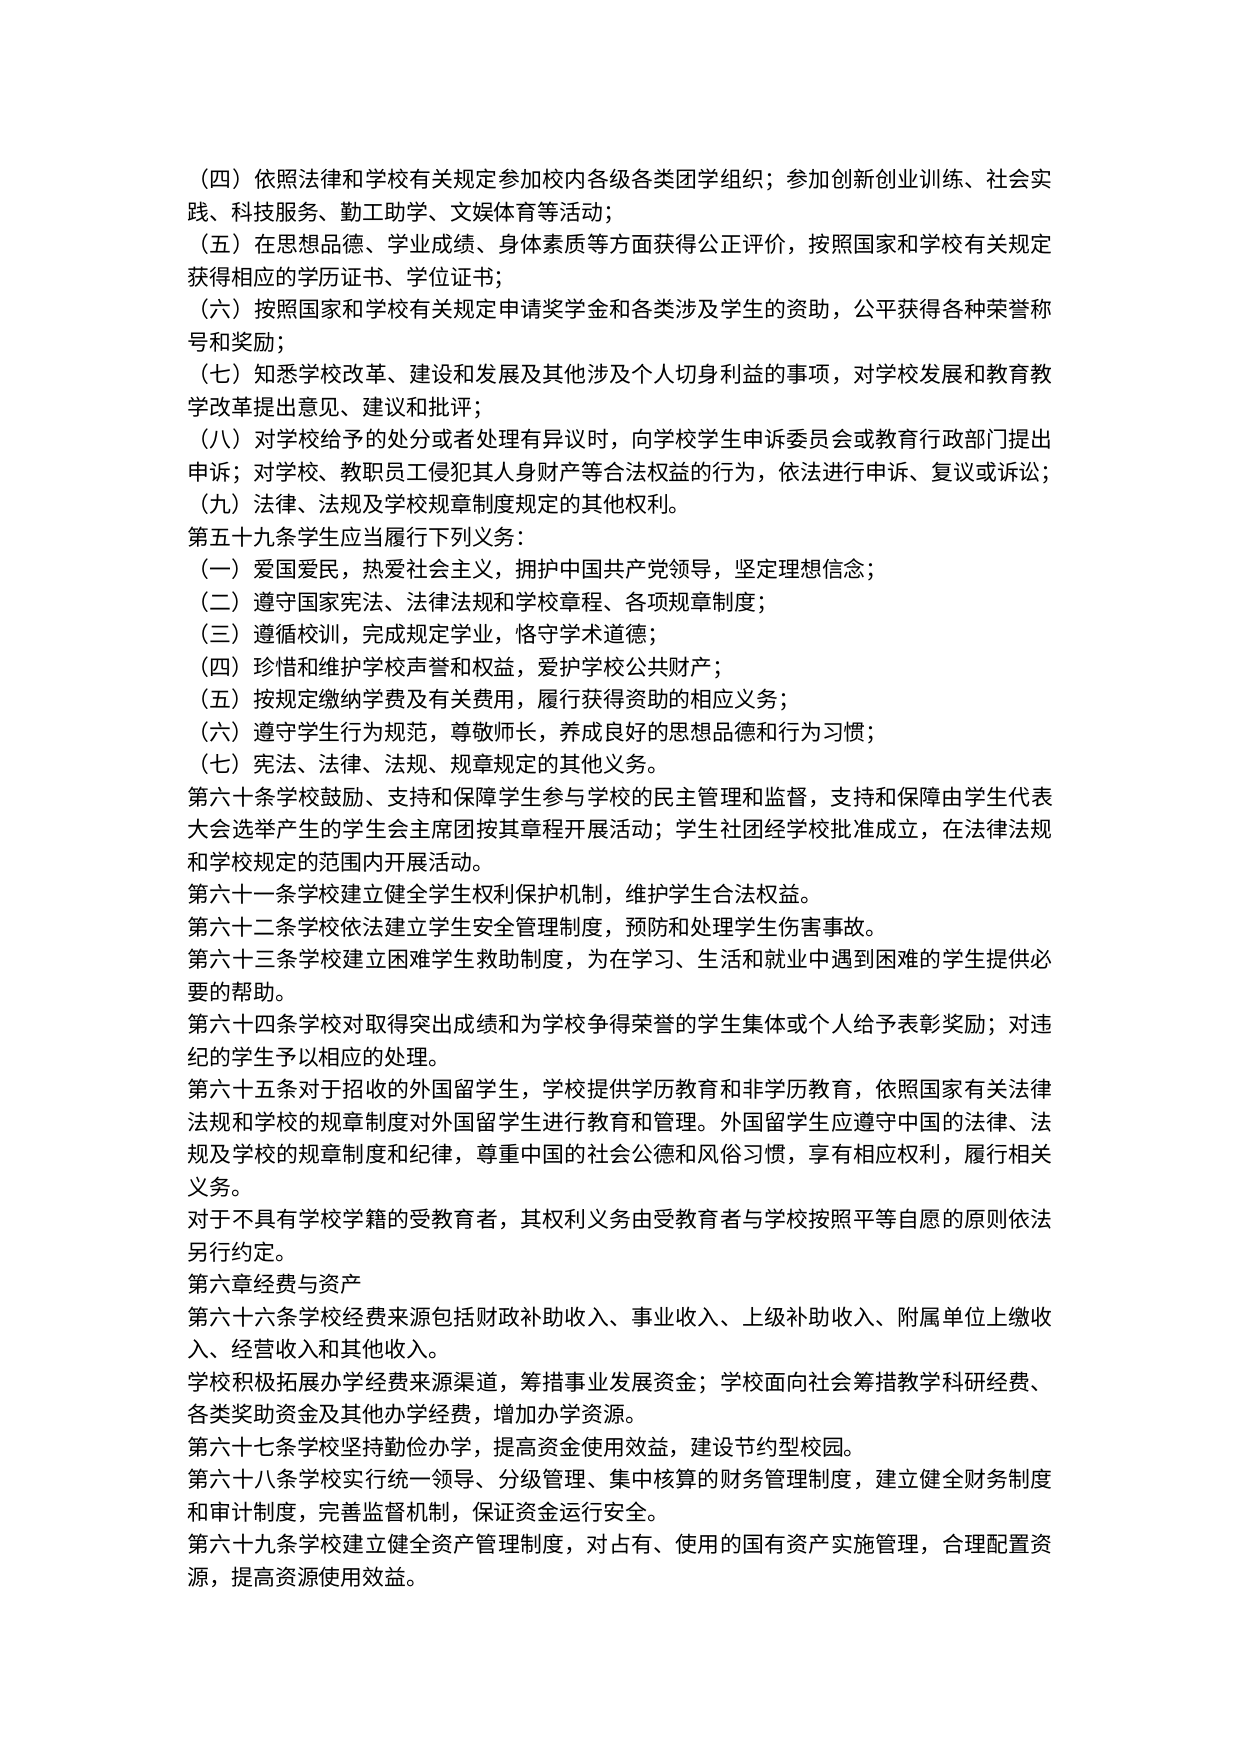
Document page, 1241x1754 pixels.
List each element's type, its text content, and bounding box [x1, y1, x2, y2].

text 第五十九条学生应当履行下列义务： [187, 519, 1053, 552]
text （三）遵循校训，完成规定学业，恪守学术道德； [187, 617, 1053, 649]
text 第六十三条学校建立困难学生救助制度，为在学习、生活和就业中遇到困难的学生提供必要的帮助。 [187, 942, 1053, 1007]
text （一）爱国爱民，热爱社会主义，拥护中国共产党领导，坚定理想信念； [187, 552, 1053, 584]
text （二）遵守国家宪法、法律法规和学校章程、各项规章制度； [187, 584, 1053, 617]
text （八）对学校给予的处分或者处理有异议时，向学校学生申诉委员会或教育行政部门提出申诉；对学校、教职员工侵犯其人身财产等合法权益的行为，依法进行申诉、复议或诉讼； [187, 422, 1053, 487]
text （四）珍惜和维护学校声誉和权益，爱护学校公共财产； [187, 649, 1053, 682]
text 第六十八条学校实行统一领导、分级管理、集中核算的财务管理制度，建立健全财务制度和审计制度，完善监督机制，保证资金运行安全。 [187, 1462, 1053, 1527]
text 对于不具有学校学籍的受教育者，其权利义务由受教育者与学校按照平等自愿的原则依法另行约定。 [187, 1202, 1053, 1267]
text 第六十五条对于招收的外国留学生，学校提供学历教育和非学历教育，依照国家有关法律、法规和学校的规章制度对外国留学生进行教育和管理。外国留学生应遵守中国的法律、法规及学校的规章制度和纪律，尊重中国的社会公德和风俗习惯，享有相应权利，履行相关义务。 [187, 1072, 1053, 1202]
text （七）宪法、法律、法规、规章规定的其他义务。 [187, 747, 1053, 779]
text （九）法律、法规及学校规章制度规定的其他权利。 [187, 487, 1053, 519]
text 第六十七条学校坚持勤俭办学，提高资金使用效益，建设节约型校园。 [187, 1429, 1053, 1462]
text （五）按规定缴纳学费及有关费用，履行获得资助的相应义务； [187, 682, 1053, 714]
text 第六十二条学校依法建立学生安全管理制度，预防和处理学生伤害事故。 [187, 909, 1053, 942]
text 第六十条学校鼓励、支持和保障学生参与学校的民主管理和监督，支持和保障由学生代表大会选举产生的学生会主席团按其章程开展活动；学生社团经学校批准成立，在法律法规和学校规定的范围内开展活动。 [187, 779, 1053, 877]
text （五）在思想品德、学业成绩、身体素质等方面获得公正评价，按照国家和学校有关规定获得相应的学历证书、学位证书； [187, 227, 1053, 292]
text 第六十一条学校建立健全学生权利保护机制，维护学生合法权益。 [187, 877, 1053, 909]
text （四）依照法律和学校有关规定参加校内各级各类团学组织；参加创新创业训练、社会实践、科技服务、勤工助学、文娱体育等活动； [187, 162, 1053, 227]
text （七）知悉学校改革、建设和发展及其他涉及个人切身利益的事项，对学校发展和教育教学改革提出意见、建议和批评； [187, 357, 1053, 422]
text 第六十四条学校对取得突出成绩和为学校争得荣誉的学生集体或个人给予表彰奖励；对违纪的学生予以相应的处理。 [187, 1007, 1053, 1072]
text 第六十六条学校经费来源包括财政补助收入、事业收入、上级补助收入、附属单位上缴收入、经营收入和其他收入。 [187, 1299, 1053, 1364]
text 第六章经费与资产 [187, 1267, 1053, 1299]
text 学校积极拓展办学经费来源渠道，筹措事业发展资金；学校面向社会筹措教学科研经费、各类奖助资金及其他办学经费，增加办学资源。 [187, 1364, 1053, 1429]
text 第六十九条学校建立健全资产管理制度，对占有、使用的国有资产实施管理，合理配置资源，提高资源使用效益。 [187, 1527, 1053, 1592]
text （六）遵守学生行为规范，尊敬师长，养成良好的思想品德和行为习惯； [187, 714, 1053, 747]
text （六）按照国家和学校有关规定申请奖学金和各类涉及学生的资助，公平获得各种荣誉称号和奖励； [187, 292, 1053, 357]
